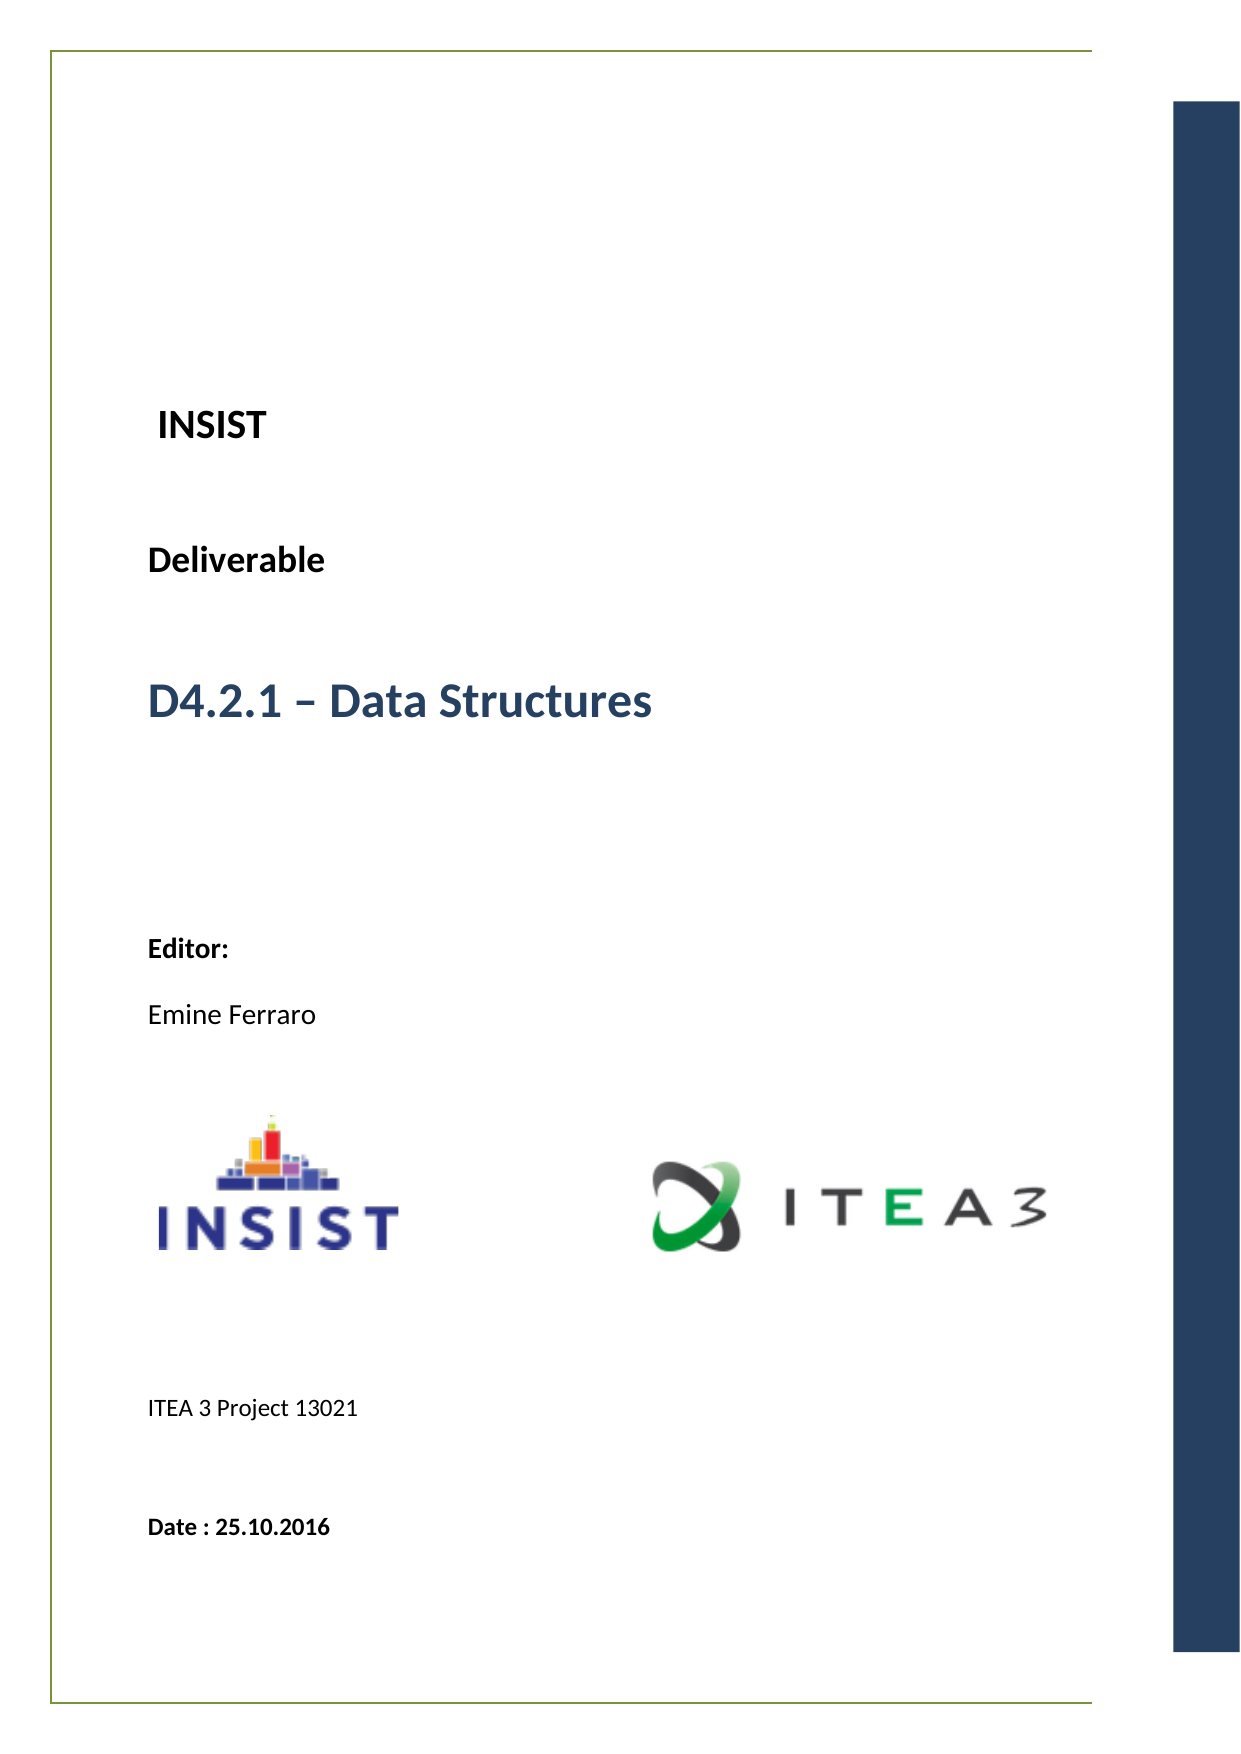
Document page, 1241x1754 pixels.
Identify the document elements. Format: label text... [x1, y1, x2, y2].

text ITEA 3 Project 13021 [148, 1393, 1092, 1423]
picture [650, 1154, 1050, 1255]
table_header [639, 1103, 1093, 1305]
table_header [148, 1103, 639, 1305]
text Date : 25.10.2016 [148, 1511, 1092, 1541]
text Editor: [148, 930, 1092, 966]
picture [158, 1115, 399, 1250]
text Deliverable [148, 536, 1092, 582]
text Emine Ferraro [148, 996, 1092, 1032]
text INSIST [148, 398, 1092, 448]
